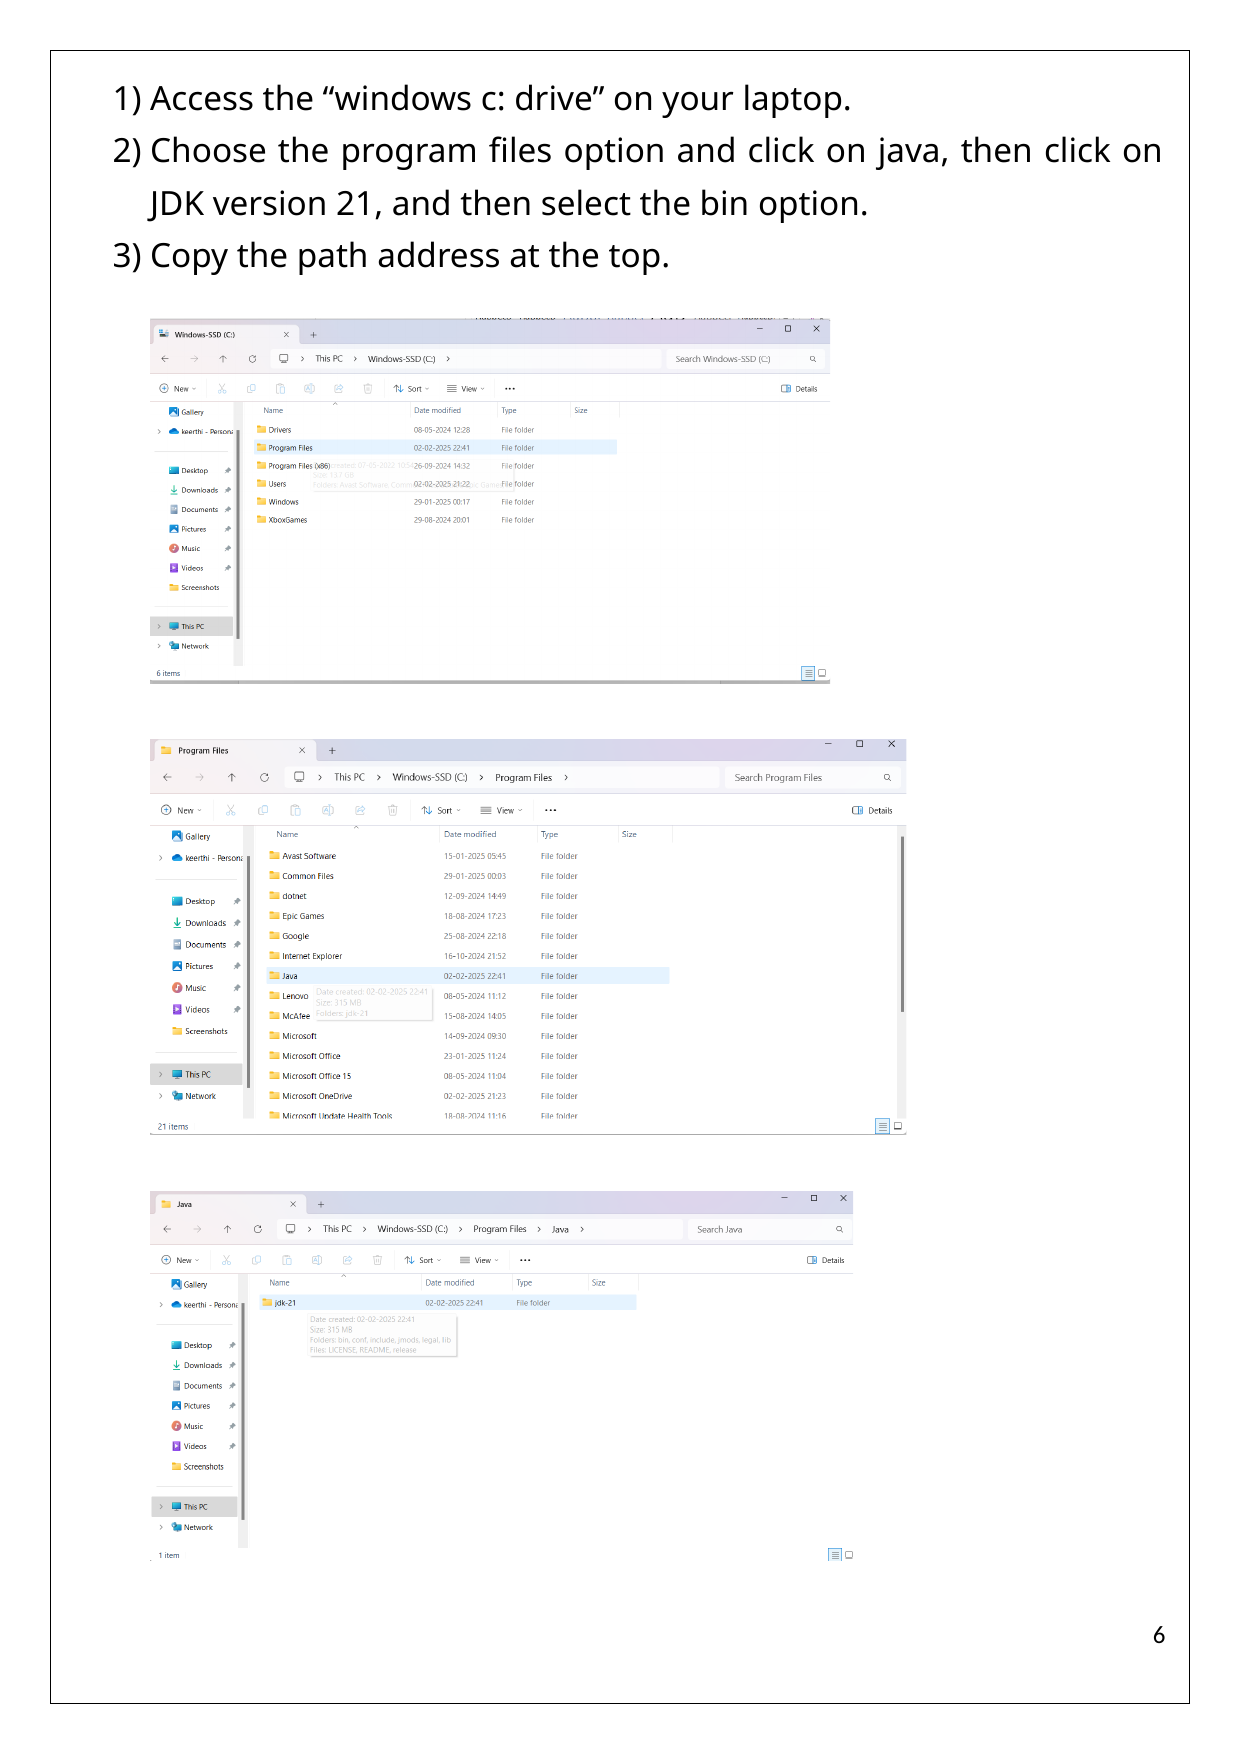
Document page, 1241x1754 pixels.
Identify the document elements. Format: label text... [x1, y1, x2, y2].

list Choose the program files option and click on java, then click on JDK version 21, and then select the bin option. [112, 127, 1165, 225]
picture [150, 1191, 854, 1561]
list Copy the path address at the top. [112, 232, 1165, 277]
list Access the “windows c: drive” on your laptop. [112, 75, 1165, 120]
picture [150, 318, 831, 684]
picture [150, 739, 907, 1135]
